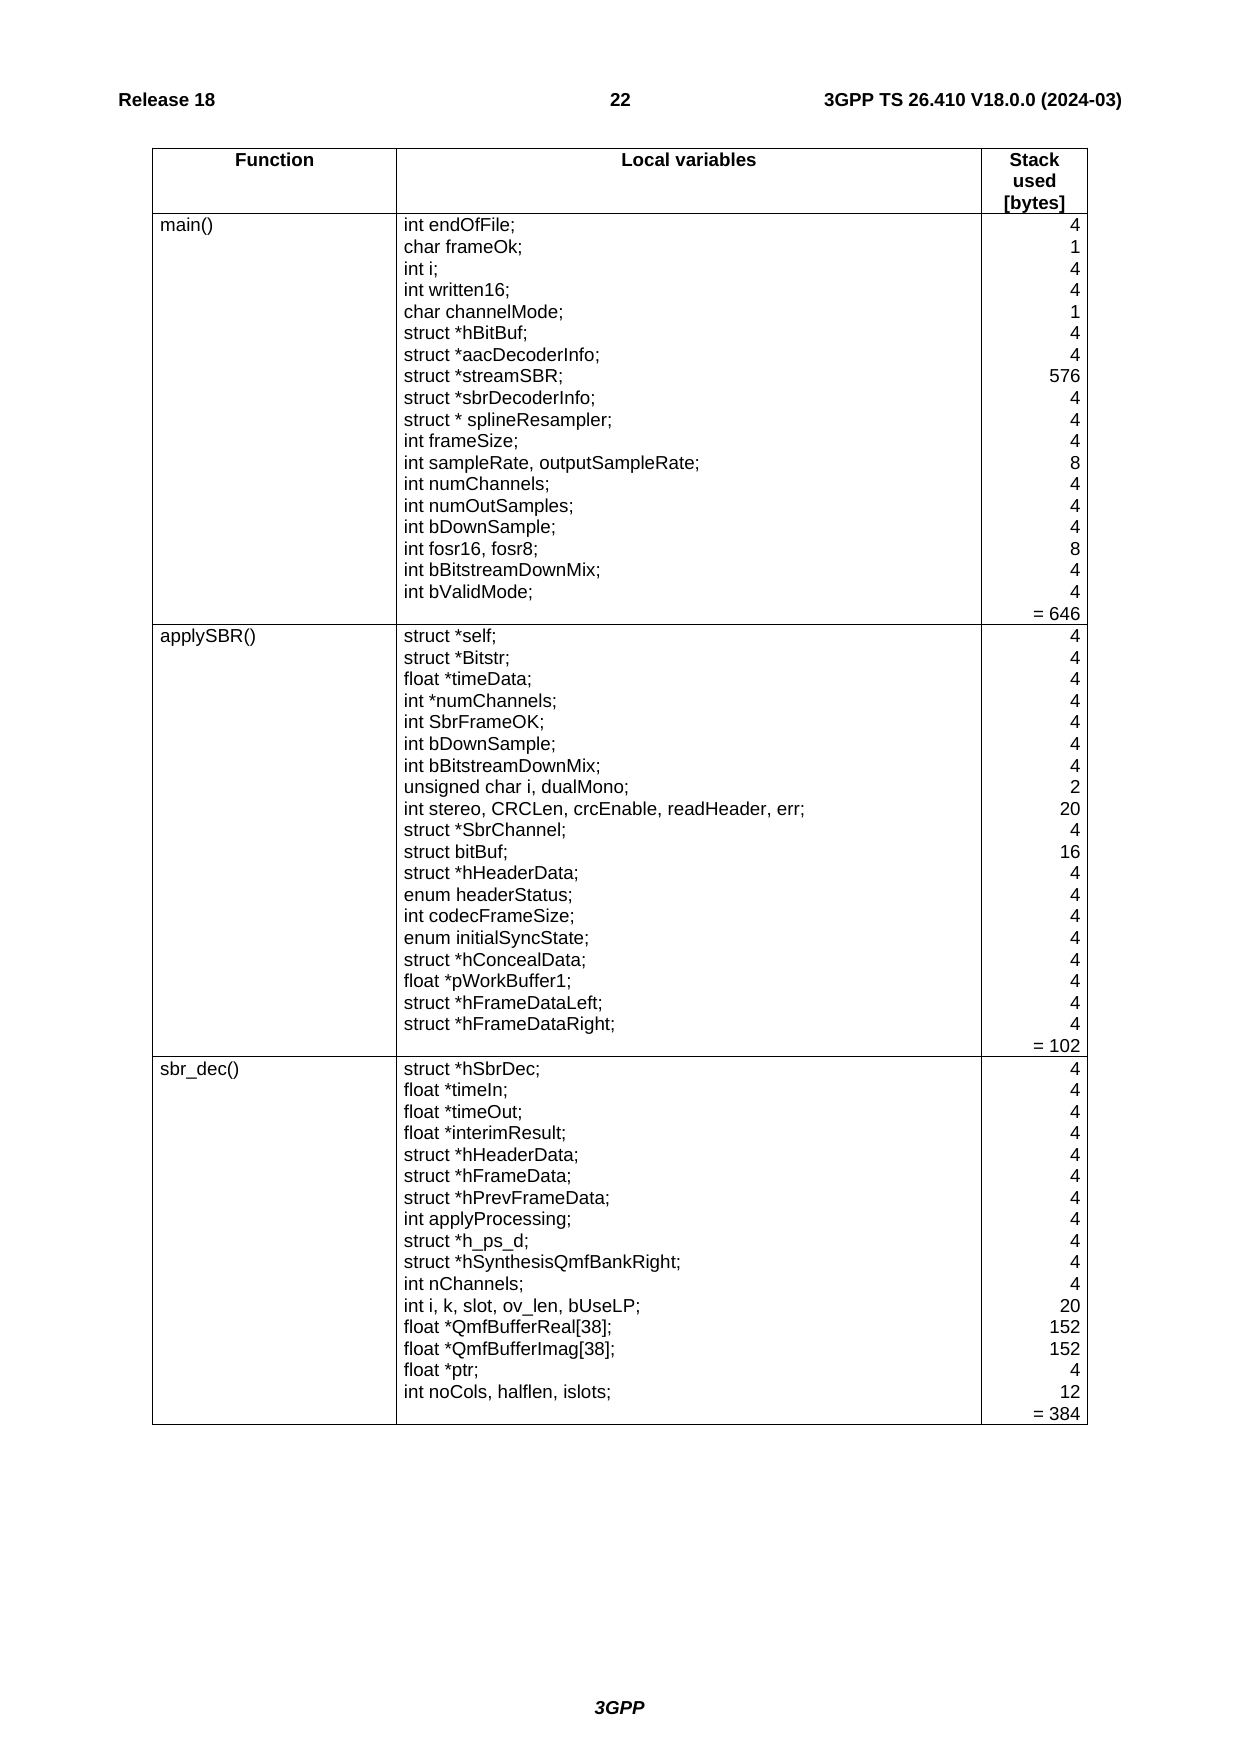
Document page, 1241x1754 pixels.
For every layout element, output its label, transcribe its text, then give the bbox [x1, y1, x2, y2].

table_cell applySBR() [153, 625, 396, 1056]
table_cell 4 1 4 4 1 4 4 576 4 4 4 8 4 4 4 8 4 4 = 646 [982, 214, 1087, 624]
table_cell struct *self; struct *Bitstr; float *timeData; int *numChannels; int SbrFrameOK; int bDownSample; int bBitstreamDownMix; unsigned char i, dualMono; int stereo, CRCLen, crcEnable, readHeader, err; struct *SbrChannel; struct bitBuf; struct *hHeaderData; enum headerStatus; int codecFrameSize; enum initialSyncState; struct *hConcealData; float *pWorkBuffer1; struct *hFrameDataLeft; struct *hFrameDataRight; [397, 625, 981, 1056]
table_header Function [153, 149, 396, 213]
table_cell struct *hSbrDec; float *timeIn; float *timeOut; float *interimResult; struct *hHeaderData; struct *hFrameData; struct *hPrevFrameData; int applyProcessing; struct *h_ps_d; struct *hSynthesisQmfBankRight; int nChannels; int i, k, slot, ov_len, bUseLP; float *QmfBufferReal[38]; float *QmfBufferImag[38]; float *ptr; int noCols, halflen, islots; [397, 1057, 981, 1424]
table_cell sbr_dec() [153, 1057, 396, 1424]
table_cell int endOfFile; char frameOk; int i; int written16; char channelMode; struct *hBitBuf; struct *aacDecoderInfo; struct *streamSBR; struct *sbrDecoderInfo; struct * splineResampler; int frameSize; int sampleRate, outputSampleRate; int numChannels; int numOutSamples; int bDownSample; int fosr16, fosr8; int bBitstreamDownMix; int bValidMode; [397, 214, 981, 624]
table_cell 4 4 4 4 4 4 4 2 20 4 16 4 4 4 4 4 4 4 4 = 102 [982, 625, 1087, 1056]
table_cell main() [153, 214, 396, 624]
table_cell 4 4 4 4 4 4 4 4 4 4 4 20 152 152 4 12 = 384 [982, 1057, 1087, 1424]
table_header Local variables [397, 149, 981, 213]
table_header Stack used [bytes] [982, 149, 1087, 213]
